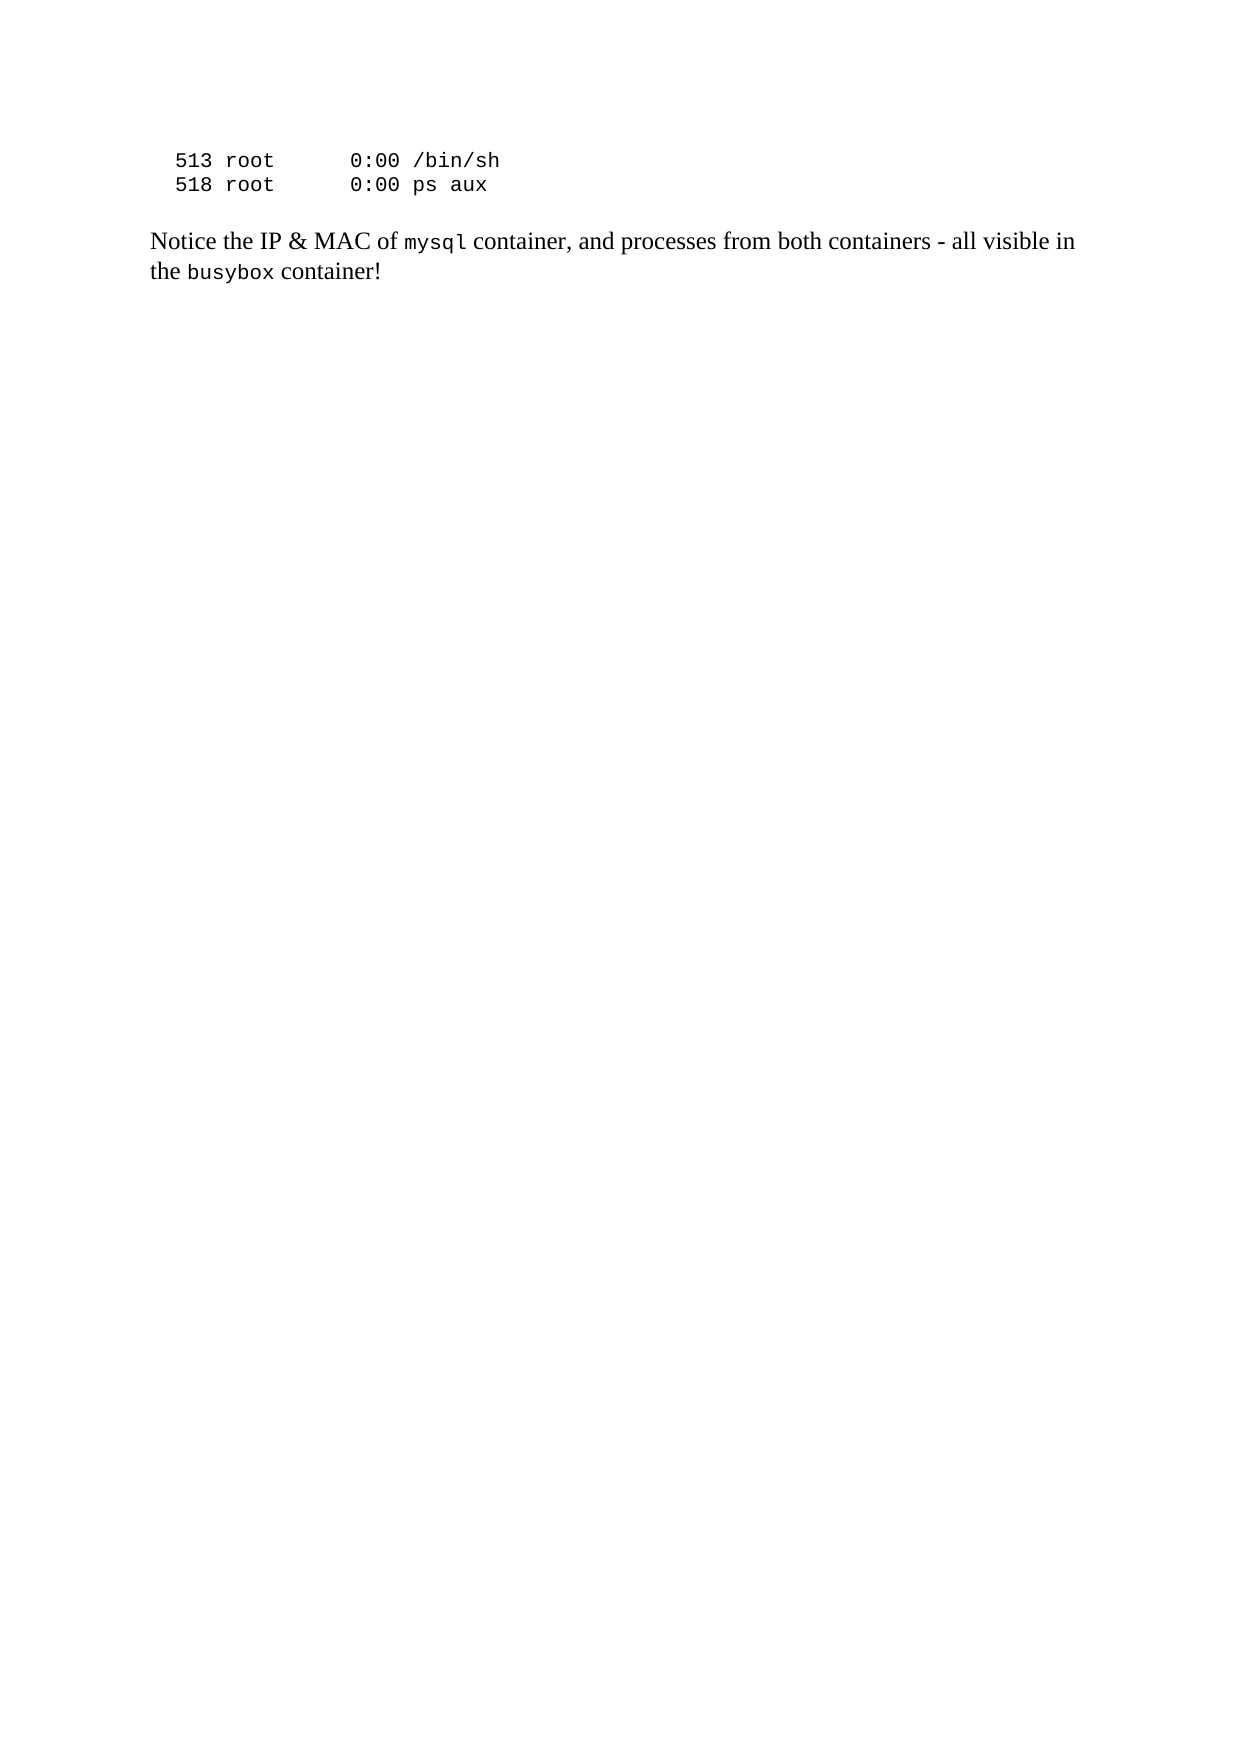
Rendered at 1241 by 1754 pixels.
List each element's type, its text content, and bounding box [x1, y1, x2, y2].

text 518 root 0:00 ps aux [150, 174, 1090, 197]
text 513 root 0:00 /bin/sh [150, 150, 1090, 174]
text Notice the IP & MAC of mysql container, and processes from both containers - all visible in the busybox container! [150, 226, 1090, 286]
